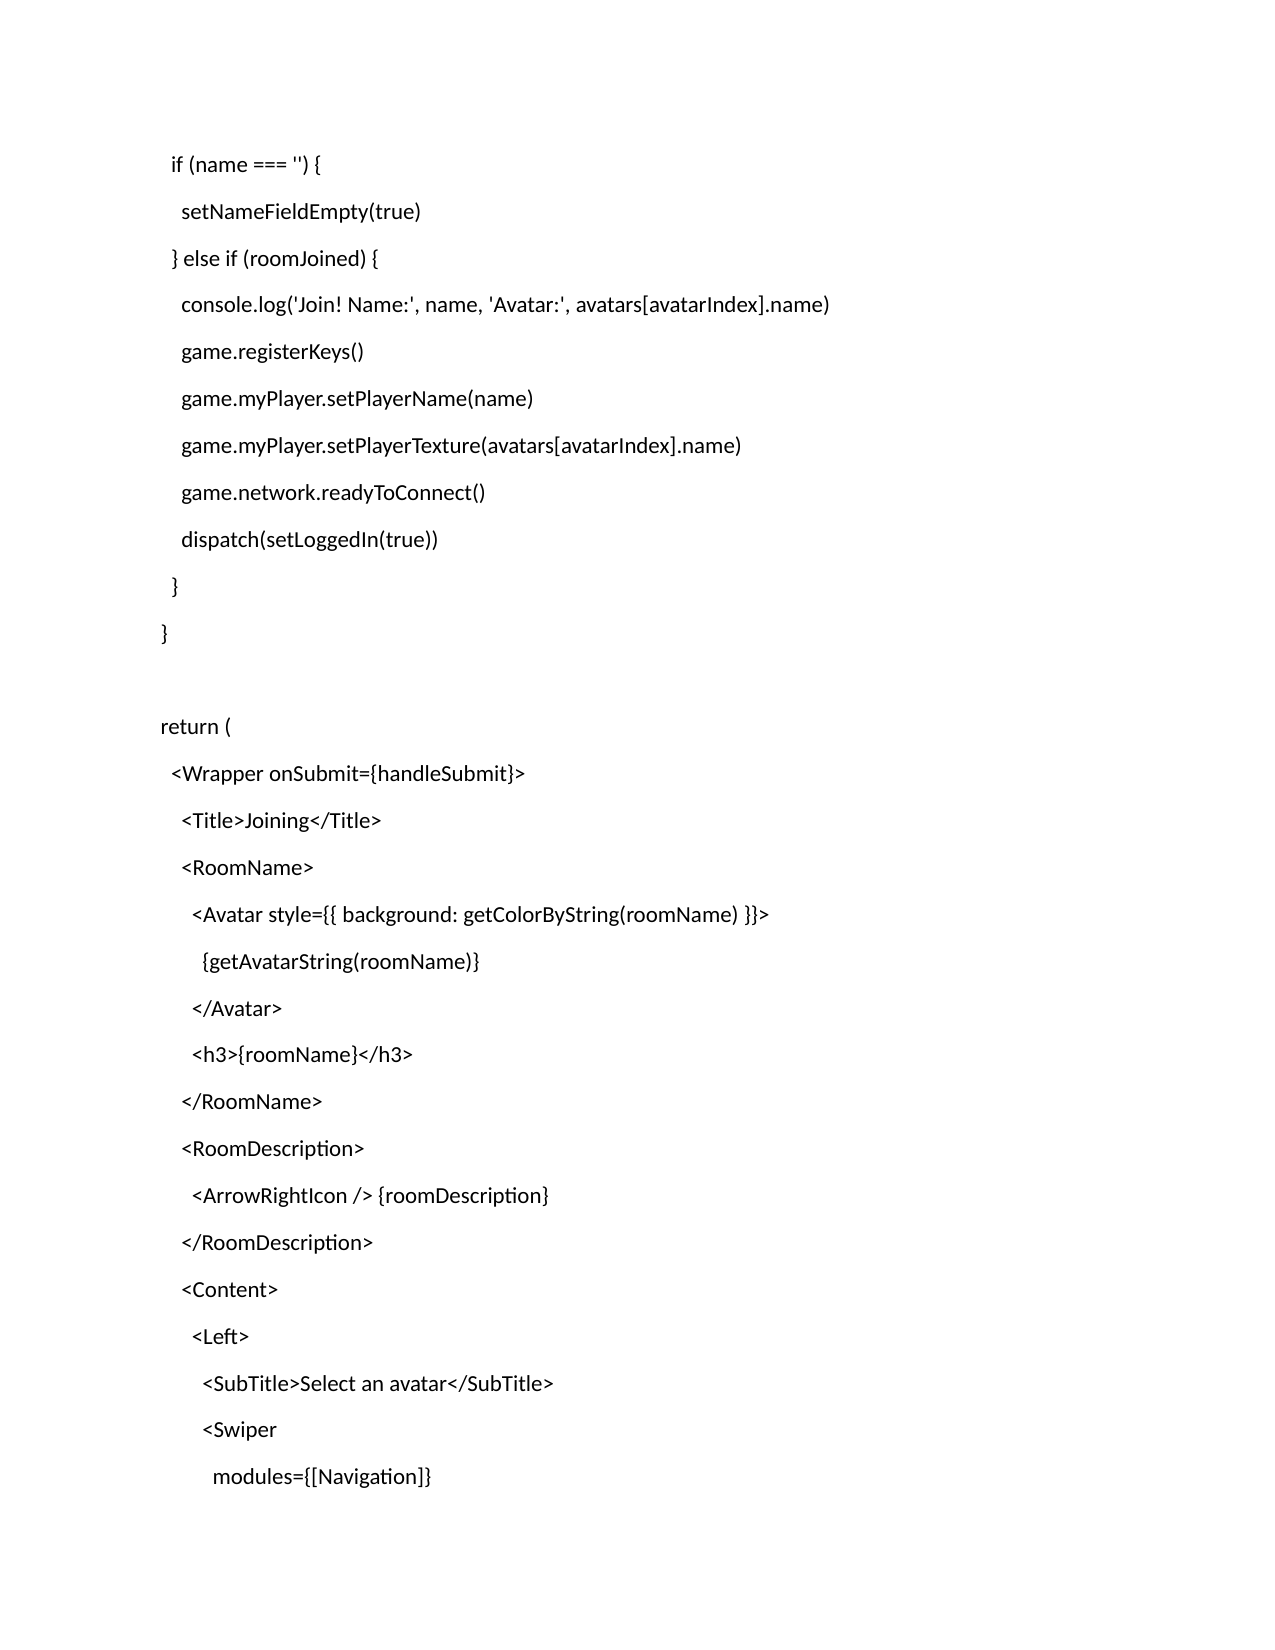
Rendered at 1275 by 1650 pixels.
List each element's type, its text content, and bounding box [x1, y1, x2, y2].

text game.myPlayer.setPlayerTexture(avatars[avatarIndex].name) [150, 431, 1125, 459]
text {getAvatarString(roomName)} [150, 947, 1125, 975]
text } [150, 572, 1125, 600]
text <Left> [150, 1322, 1125, 1350]
text <RoomDescription> [150, 1134, 1125, 1162]
text dispatch(setLoggedIn(true)) [150, 525, 1125, 553]
text setNameFieldEmpty(true) [150, 197, 1125, 225]
text if (name === '') { [150, 150, 1125, 178]
text <SubTitle>Select an avatar</SubTitle> [150, 1369, 1125, 1397]
text modules={[Navigation]} [150, 1462, 1125, 1491]
text <ArrowRightIcon /> {roomDescription} [150, 1181, 1125, 1209]
text <Title>Joining</Title> [150, 806, 1125, 834]
text } else if (roomJoined) { [150, 244, 1125, 272]
text game.network.readyToConnect() [150, 478, 1125, 506]
text game.myPlayer.setPlayerName(name) [150, 384, 1125, 412]
text <RoomName> [150, 853, 1125, 881]
text </RoomDescription> [150, 1228, 1125, 1256]
text return ( [150, 712, 1125, 741]
text </Avatar> [150, 994, 1125, 1022]
text console.log('Join! Name:', name, 'Avatar:', avatars[avatarIndex].name) [150, 291, 1125, 319]
text } [150, 619, 1125, 647]
text </RoomName> [150, 1087, 1125, 1116]
text <Avatar style={{ background: getColorByString(roomName) }}> [150, 900, 1125, 928]
text <Content> [150, 1275, 1125, 1303]
text <Wrapper onSubmit={handleSubmit}> [150, 759, 1125, 787]
text <h3>{roomName}</h3> [150, 1041, 1125, 1069]
text game.registerKeys() [150, 337, 1125, 366]
text <Swiper [150, 1416, 1125, 1444]
